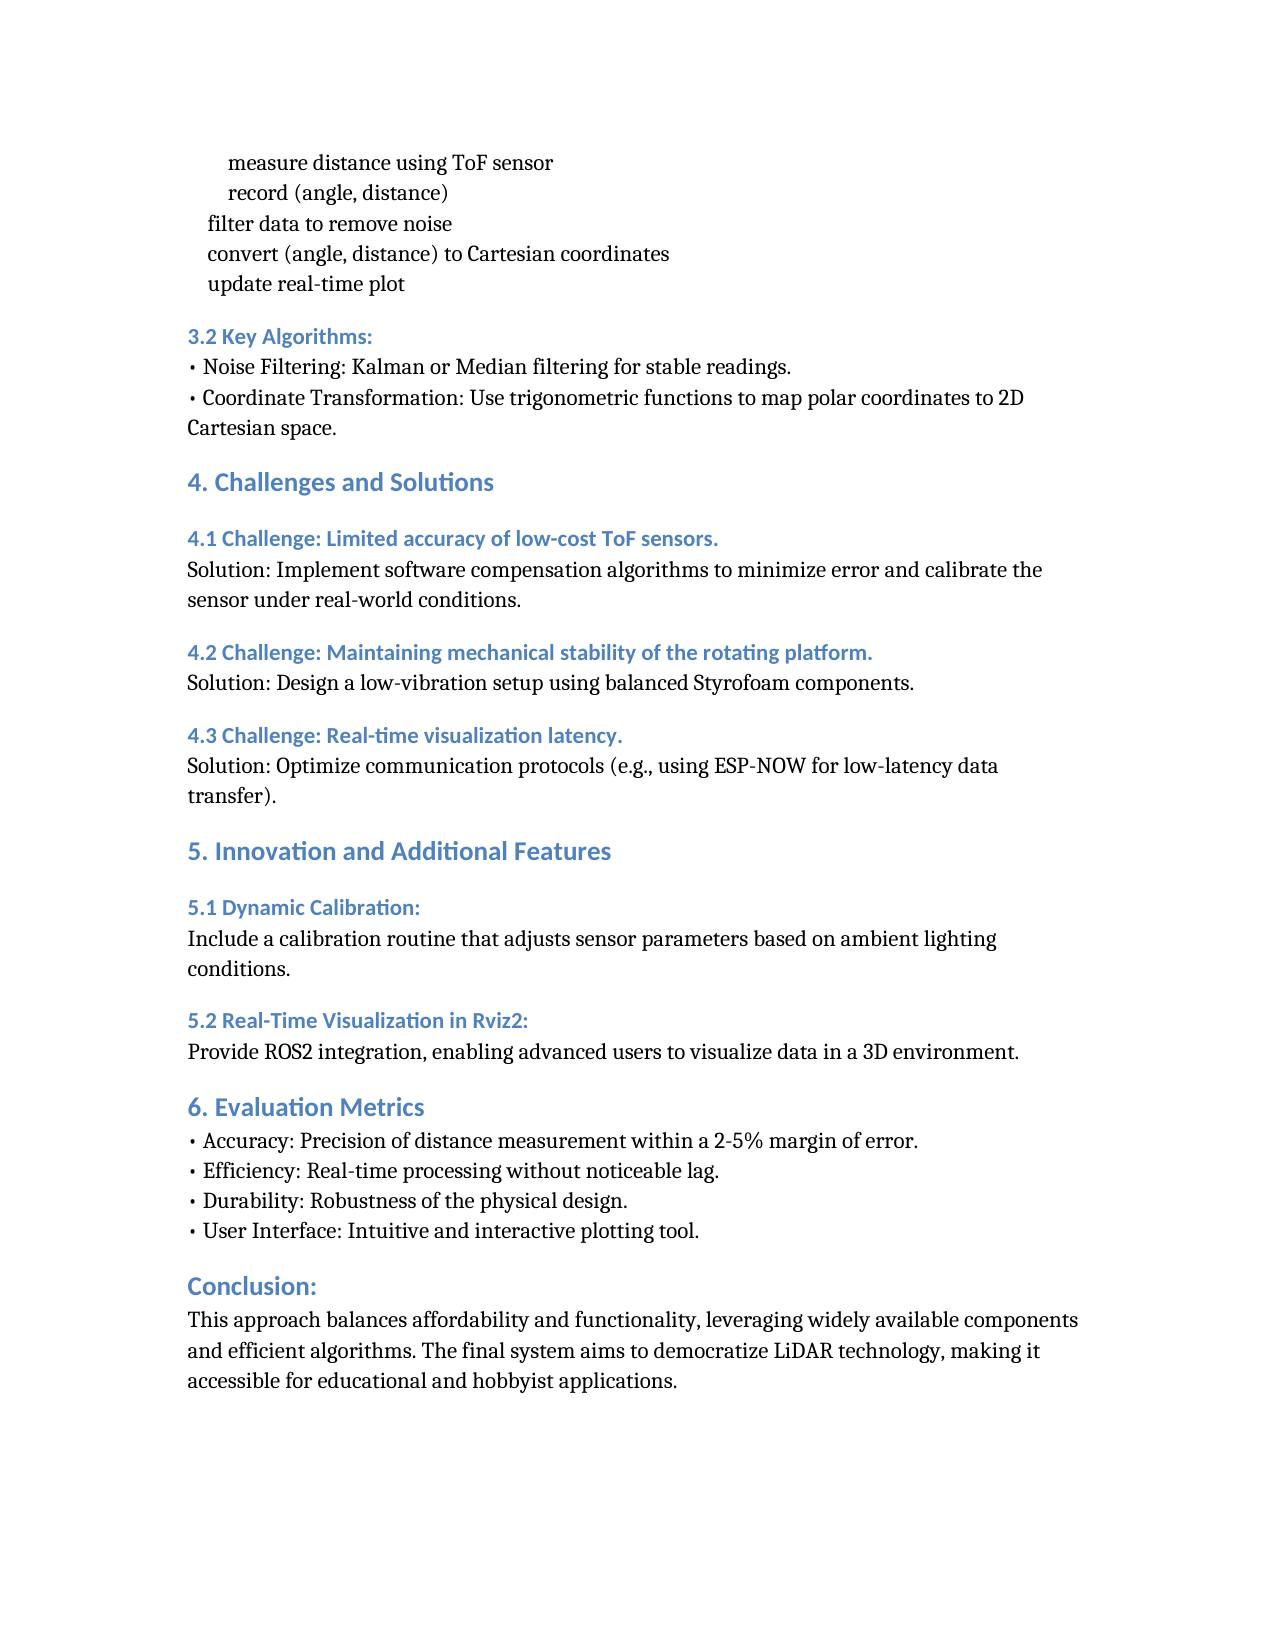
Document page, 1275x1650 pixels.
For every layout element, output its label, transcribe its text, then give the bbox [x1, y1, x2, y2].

subtitle 4.2 Challenge: Maintaining mechanical stability of the rotating platform. [187, 638, 1087, 666]
subtitle 5.1 Dynamic Calibration: [187, 893, 1087, 921]
subtitle 4.1 Challenge: Limited accuracy of low-cost ToF sensors. [187, 524, 1087, 552]
text Provide ROS2 integration, enabling advanced users to visualize data in a 3D environment. [187, 1039, 1087, 1065]
text This approach balances affordability and functionality, leveraging widely available components and efficient algorithms. The final system aims to democratize LiDAR technology, making it accessible for educational and hobbyist applications. [187, 1307, 1087, 1394]
text Solution: Optimize communication protocols (e.g., using ESP-NOW for low-latency data transfer). [187, 753, 1087, 810]
subtitle 6. Evaluation Metrics [187, 1090, 1087, 1123]
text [187, 150, 1087, 297]
subtitle Conclusion: [187, 1269, 1087, 1302]
text Include a calibration routine that adjusts sensor parameters based on ambient lighting conditions. [187, 925, 1087, 982]
text Solution: Design a low-vibration setup using balanced Styrofoam components. [187, 670, 1087, 696]
subtitle 4. Challenges and Solutions [187, 466, 1087, 498]
text Solution: Implement software compensation algorithms to minimize error and calibrate the sensor under real-world conditions. [187, 556, 1087, 613]
subtitle 5.2 Real-Time Visualization in Rviz2: [187, 1007, 1087, 1034]
text • Noise Filtering: Kalman or Median filtering for stable readings. • Coordinate Transformation: Use trigonometric functions to map polar coordinates to 2D Cartesian space. [187, 354, 1087, 441]
subtitle 3.2 Key Algorithms: [187, 322, 1087, 350]
text • Accuracy: Precision of distance measurement within a 2-5% margin of error. • Efficiency: Real-time processing without noticeable lag. • Durability: Robustness of the physical design. • User Interface: Intuitive and interactive plotting tool. [187, 1128, 1087, 1245]
subtitle 5. Innovation and Additional Features [187, 834, 1087, 867]
subtitle 4.3 Challenge: Real-time visualization latency. [187, 721, 1087, 749]
